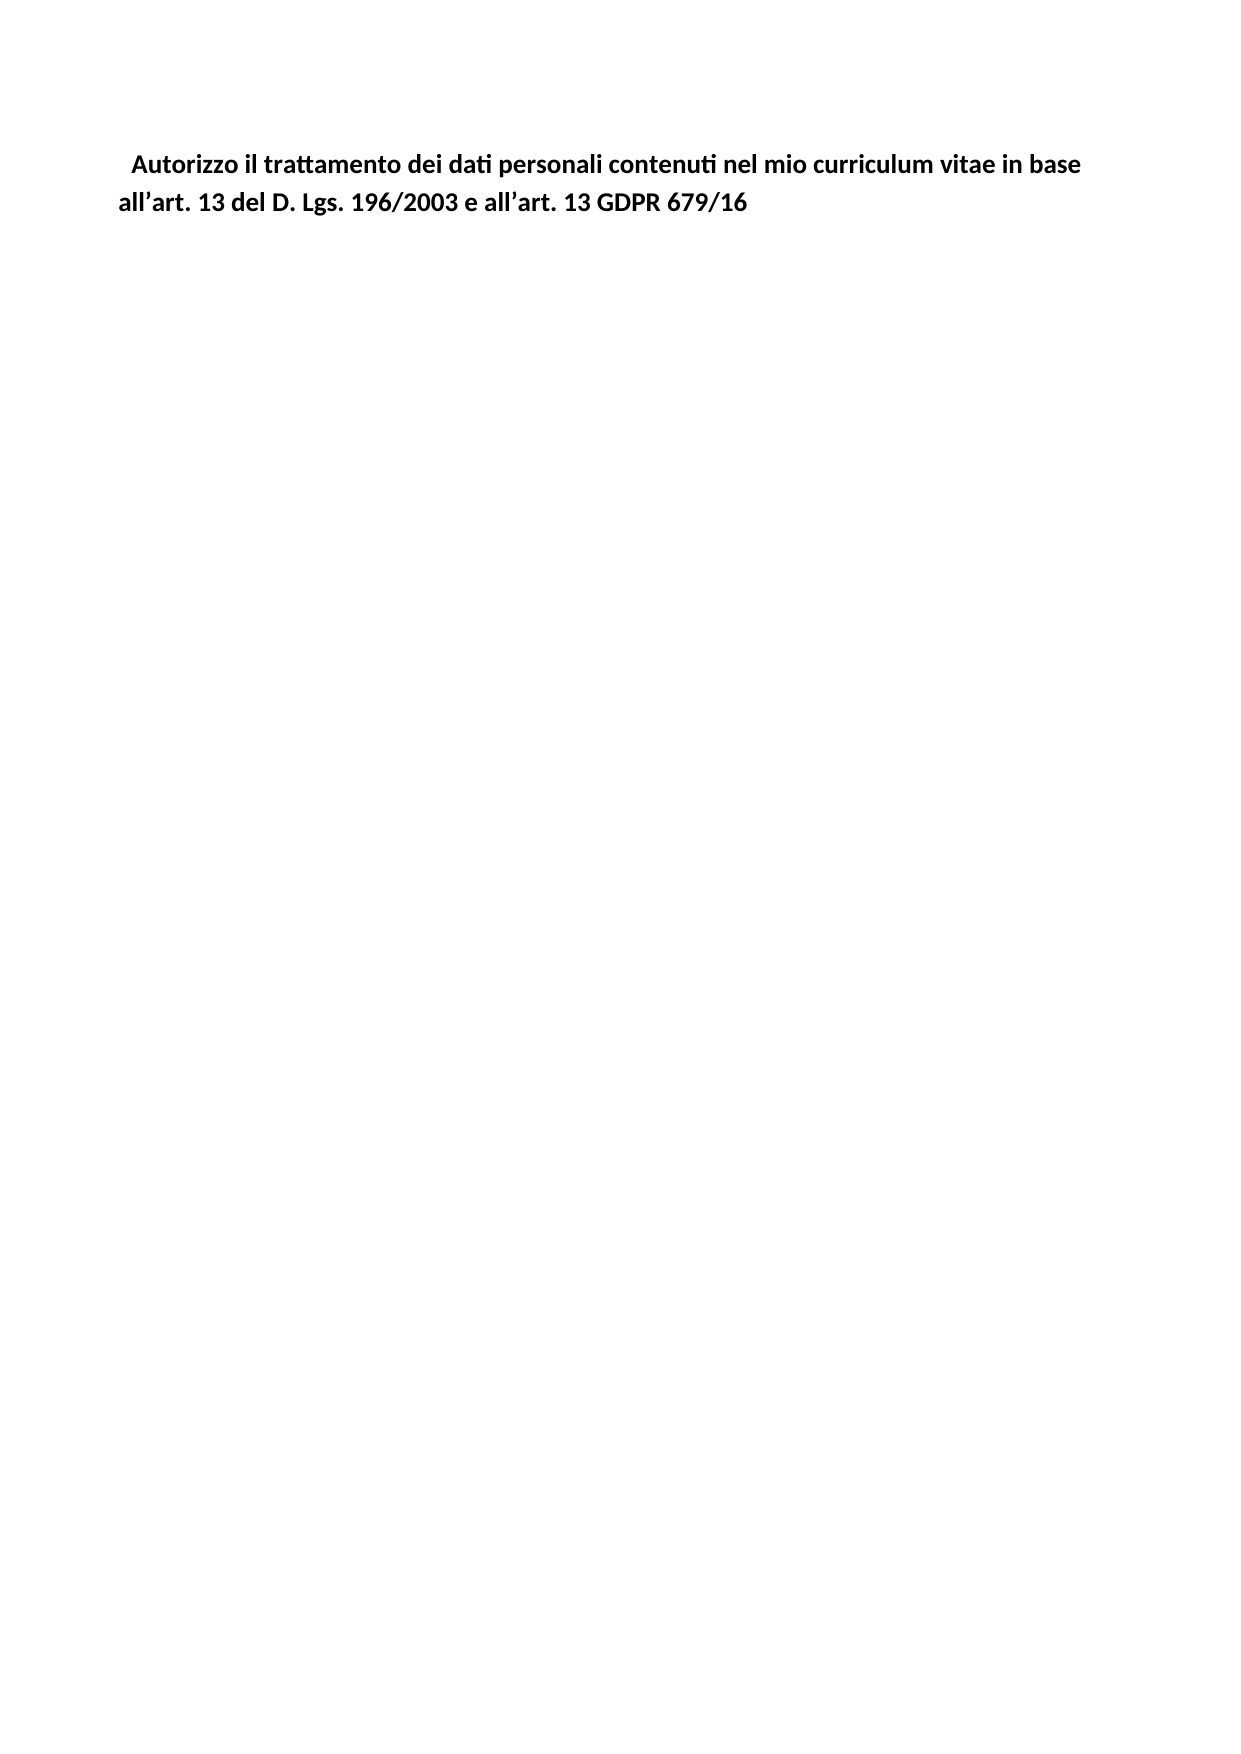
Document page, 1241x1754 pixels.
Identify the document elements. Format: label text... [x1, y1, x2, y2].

text Autorizzo il trattamento dei dati personali contenuti nel mio curriculum vitae in base all’art. 13 del D. Lgs. 196/2003 e all’art. 13 GDPR 679/16 [118, 148, 1117, 219]
